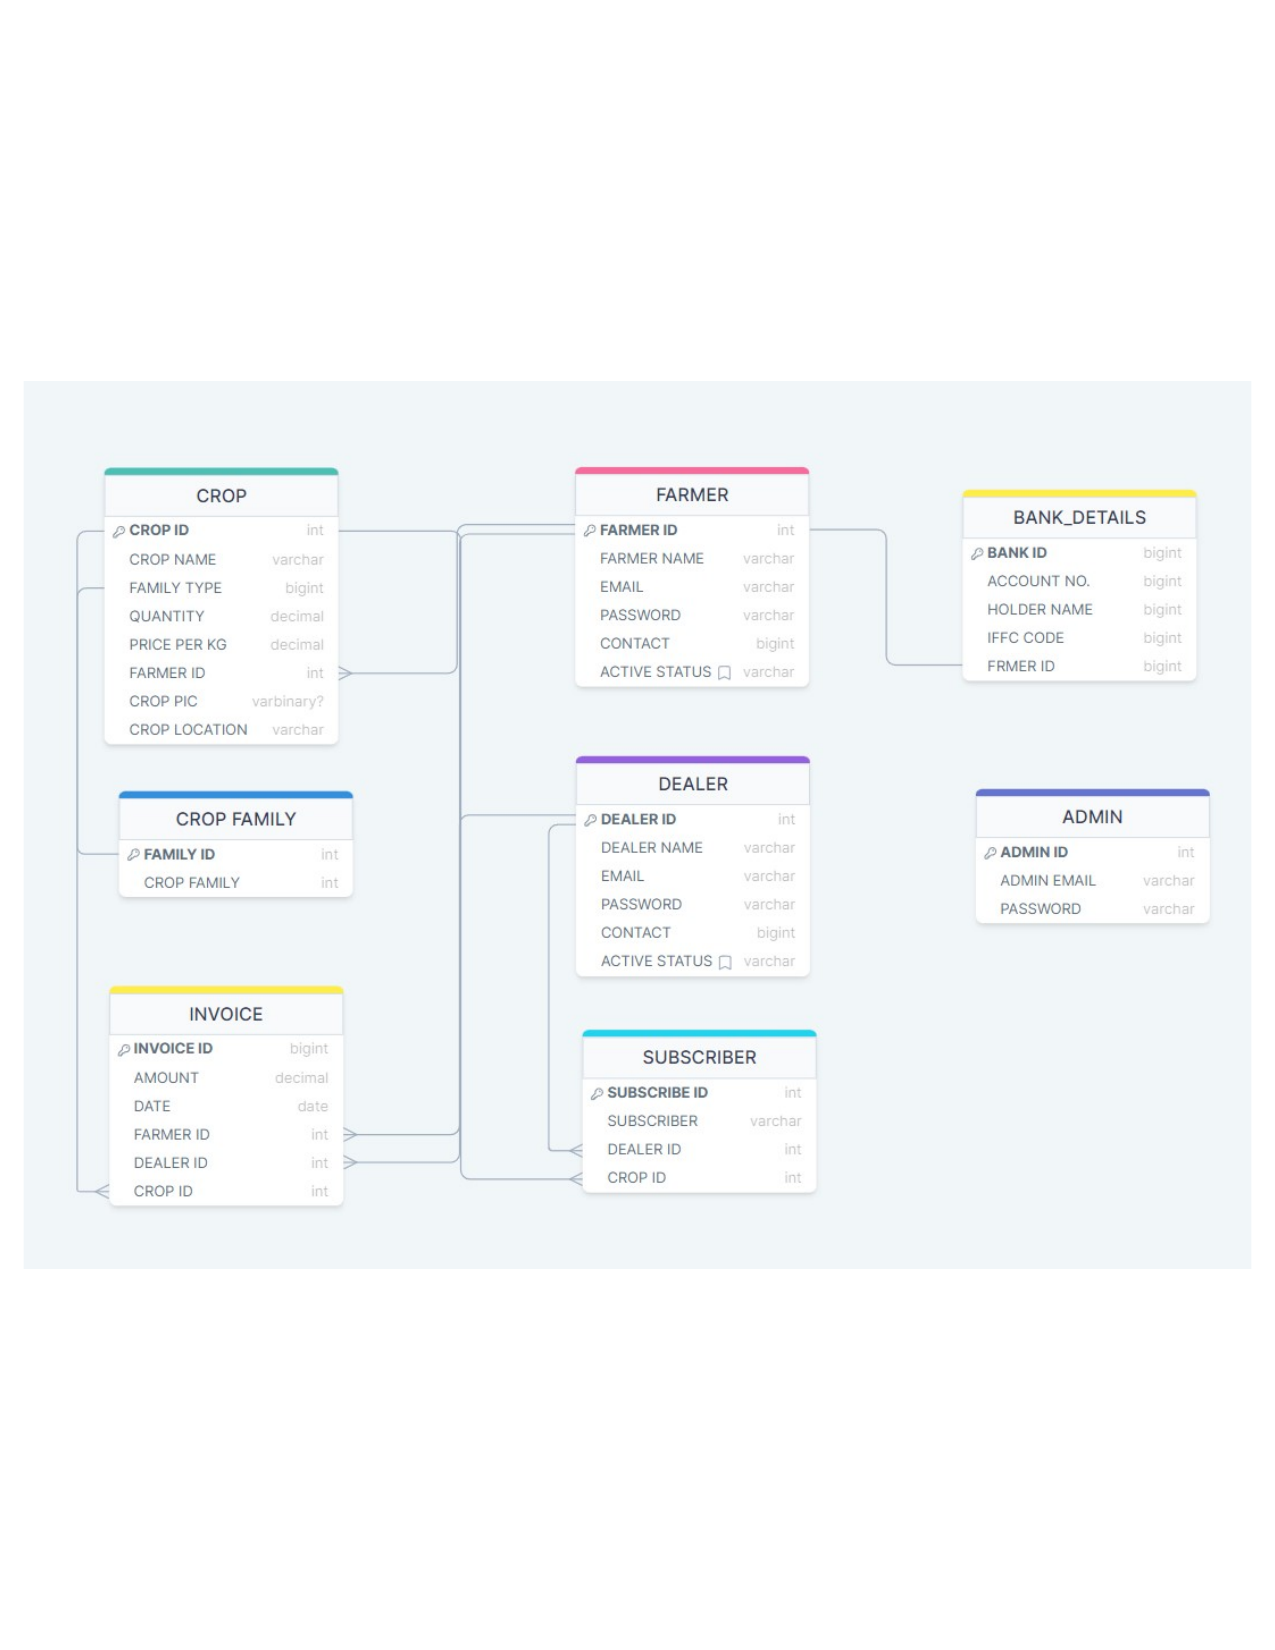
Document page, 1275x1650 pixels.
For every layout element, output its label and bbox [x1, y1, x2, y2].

picture [23, 381, 1252, 1269]
